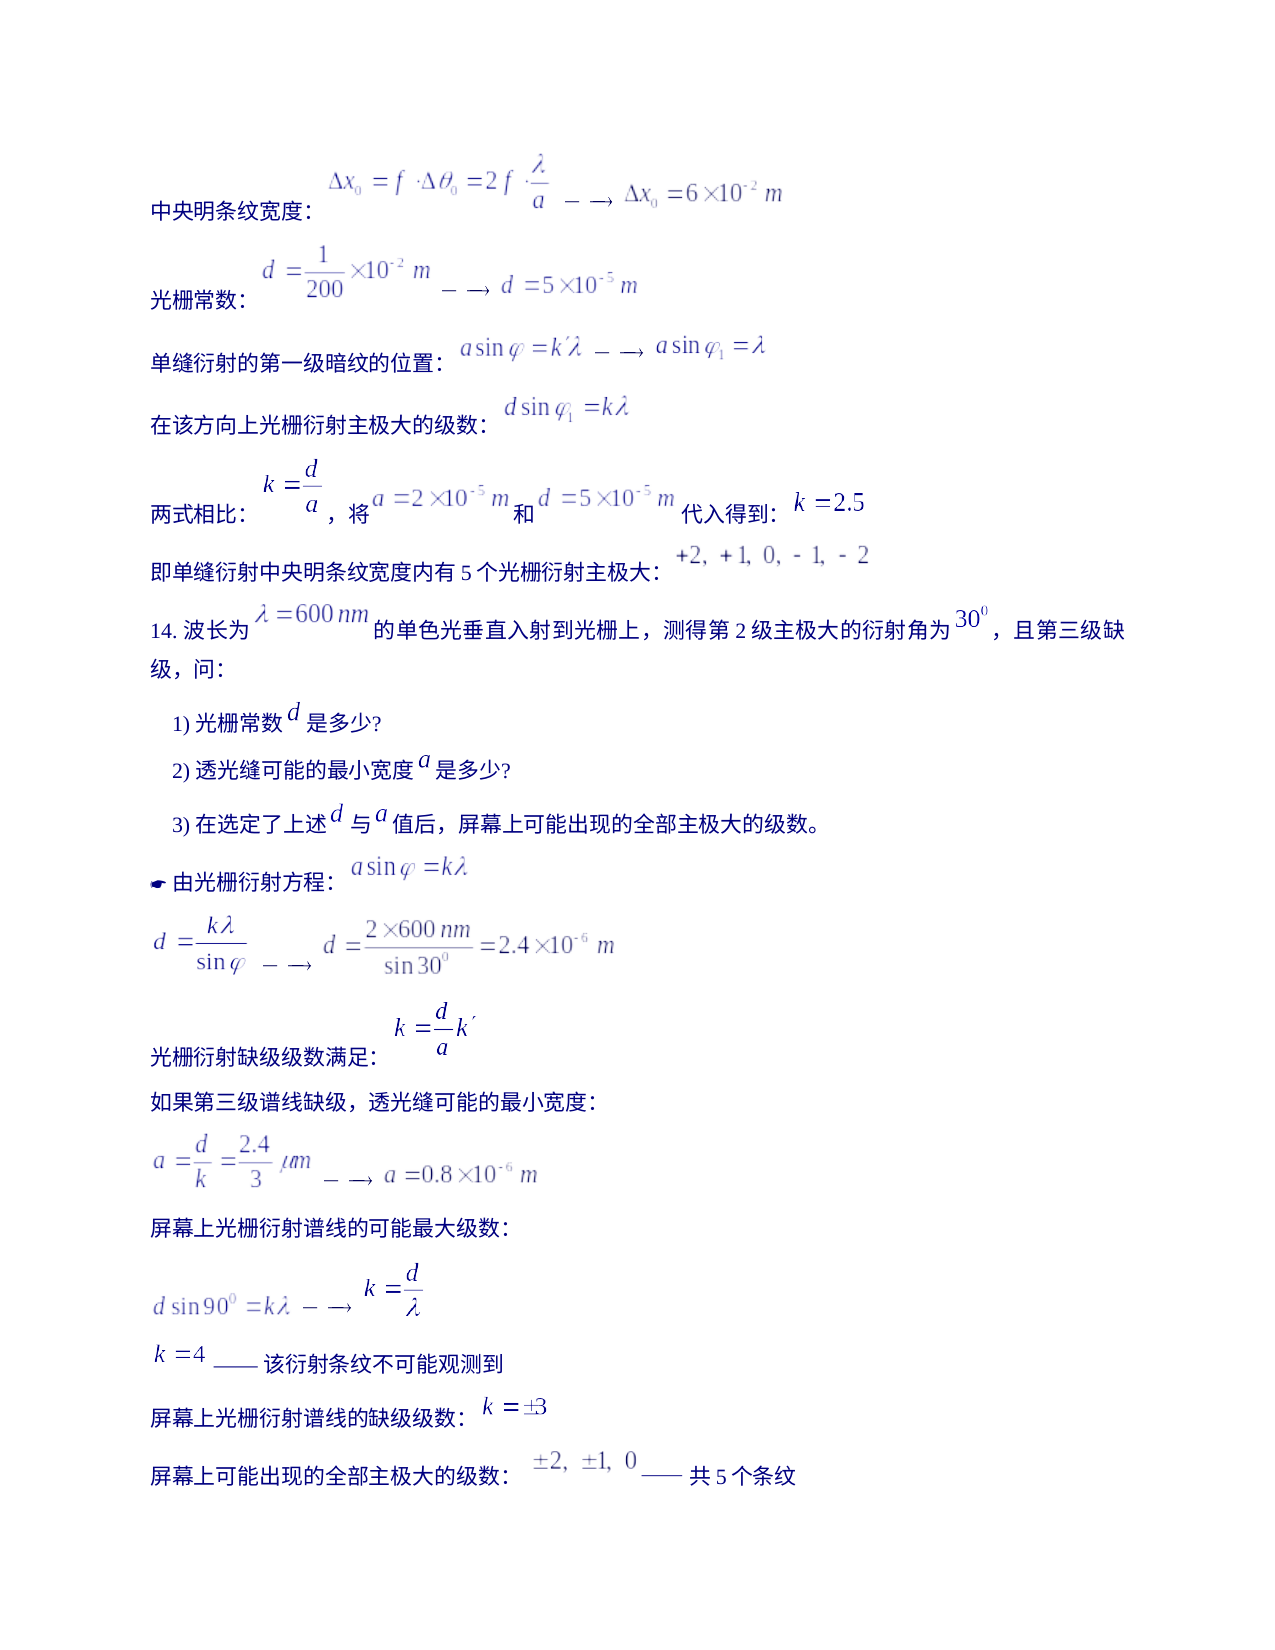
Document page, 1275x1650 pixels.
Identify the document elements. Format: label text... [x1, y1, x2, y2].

text 屏幕上光栅衍射谱线的缺级级数： [150, 1392, 1125, 1432]
text 在该方向上光栅衍射主极大的级数： [150, 390, 1125, 439]
text 两式相比：，将和代入得到： [150, 452, 1125, 528]
text 14. 波长为的单色光垂直入射到光栅上，测得第2级主极大的衍射角为，且第三级缺级，问： [150, 599, 1125, 684]
text 3) 在选定了上述与值后，屏幕上可能出现的全部主极大的级数。 [150, 798, 1125, 839]
text 单缝衍射的第一级暗纹的位置： [150, 328, 1125, 377]
text 屏幕上可能出现的全部主极大的级数：—— 共5个条纹 [150, 1446, 1125, 1490]
text 即单缝衍射中央明条纹宽度内有5个光栅衍射主极大： [150, 542, 1125, 586]
text —— 该衍射条纹不可能观测到 [150, 1338, 1125, 1379]
text 中央明条纹宽度： [150, 150, 1125, 226]
text 1) 光栅常数是多少? [150, 697, 1125, 738]
text 2) 透光缝可能的最小宽度是多少? [150, 751, 1125, 785]
text 光栅衍射缺级级数满足： [150, 995, 1125, 1071]
text 光栅常数： [150, 239, 1125, 315]
text 如果第三级谱线缺级，透光缝可能的最小宽度： [150, 1084, 1125, 1116]
text 由光栅衍射方程： [150, 852, 1125, 897]
text 屏幕上光栅衍射谱线的可能最大级数： [150, 1211, 1125, 1243]
